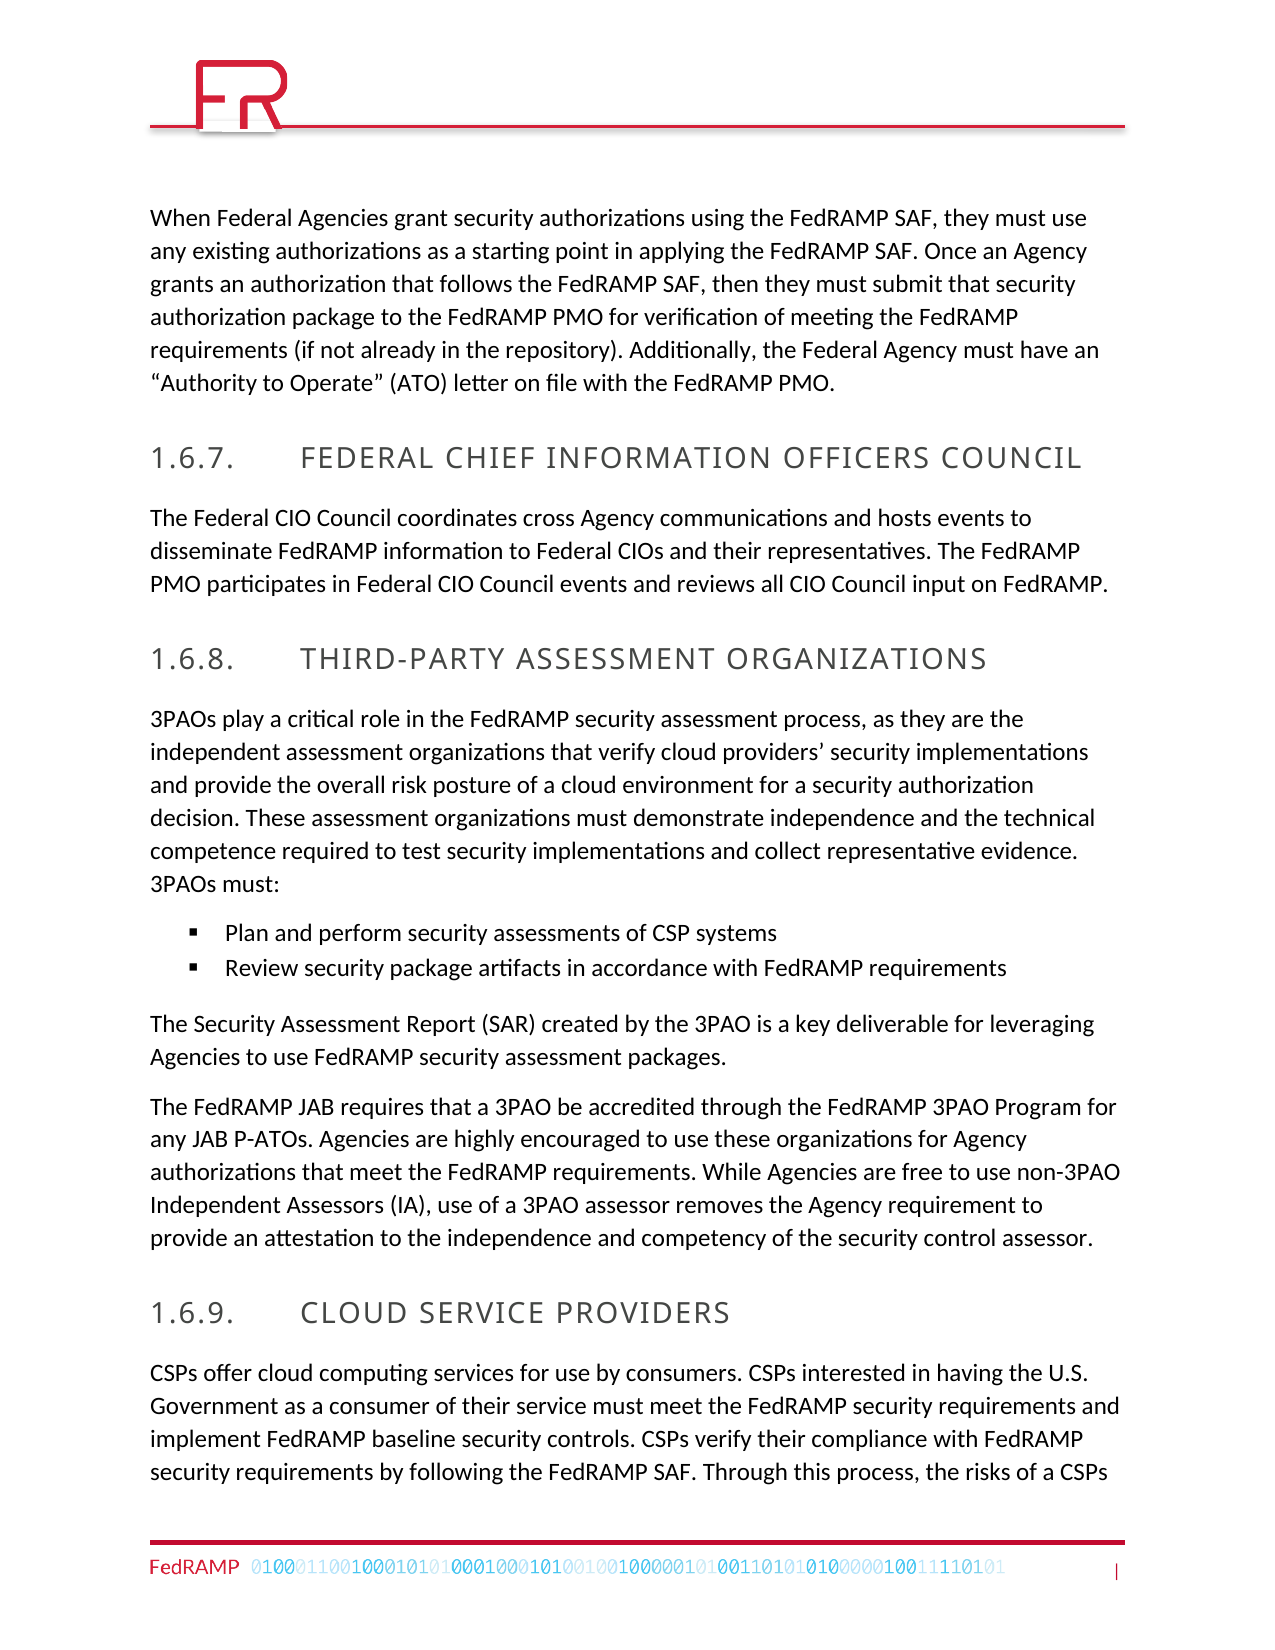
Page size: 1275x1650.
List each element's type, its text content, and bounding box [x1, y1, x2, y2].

list Review security package artifacts in accordance with FedRAMP requirements [187, 952, 1172, 983]
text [150, 1357, 1125, 1487]
text The Security Assessment Report (SAR) created by the 3PAO is a key deliverable for leveraging Agencies to use FedRAMP security assessment packages. [150, 1008, 1125, 1072]
text When Federal Agencies grant security authorizations using the FedRAMP SAF, they must use any existing authorizations as a starting point in applying the FedRAMP SAF. Once an Agency grants an authorization that follows the FedRAMP SAF, then they must submit that security authorization package to the FedRAMP PMO for verification of meeting the FedRAMP requirements (if not already in the repository). Additionally, the Federal Agency must have an “Authority to Operate” (ATO) letter on file with the FedRAMP PMO. [150, 202, 1125, 398]
subtitle Federal Chief Information Officers Council [150, 437, 1125, 477]
text 3PAOs play a critical role in the FedRAMP security assessment process, as they are the independent assessment organizations that verify cloud providers’ security implementations and provide the overall risk posture of a cloud environment for a security authorization decision. These assessment organizations must demonstrate independence and the technical competence required to test security implementations and collect representative evidence. 3PAOs must: [150, 703, 1125, 898]
list Plan and perform security assessments of CSP systems [187, 917, 1172, 948]
subtitle Cloud Service Providers [150, 1293, 1125, 1332]
picture [195, 60, 288, 129]
subtitle Third-Party Assessment Organizations [150, 638, 1125, 678]
picture [150, 1557, 1005, 1583]
text The Federal CIO Council coordinates cross Agency communications and hosts events to disseminate FedRAMP information to Federal CIOs and their representatives. The FedRAMP PMO participates in Federal CIO Council events and reviews all CIO Council input on FedRAMP. [150, 502, 1125, 598]
text The FedRAMP JAB requires that a 3PAO be accredited through the FedRAMP 3PAO Program for any JAB P-ATOs. Agencies are highly encouraged to use these organizations for Agency authorizations that meet the FedRAMP requirements. While Agencies are free to use non-3PAO Independent Assessors (IA), use of a 3PAO assessor removes the Agency requirement to provide an attestation to the independence and competency of the security control assessor. [150, 1091, 1125, 1253]
